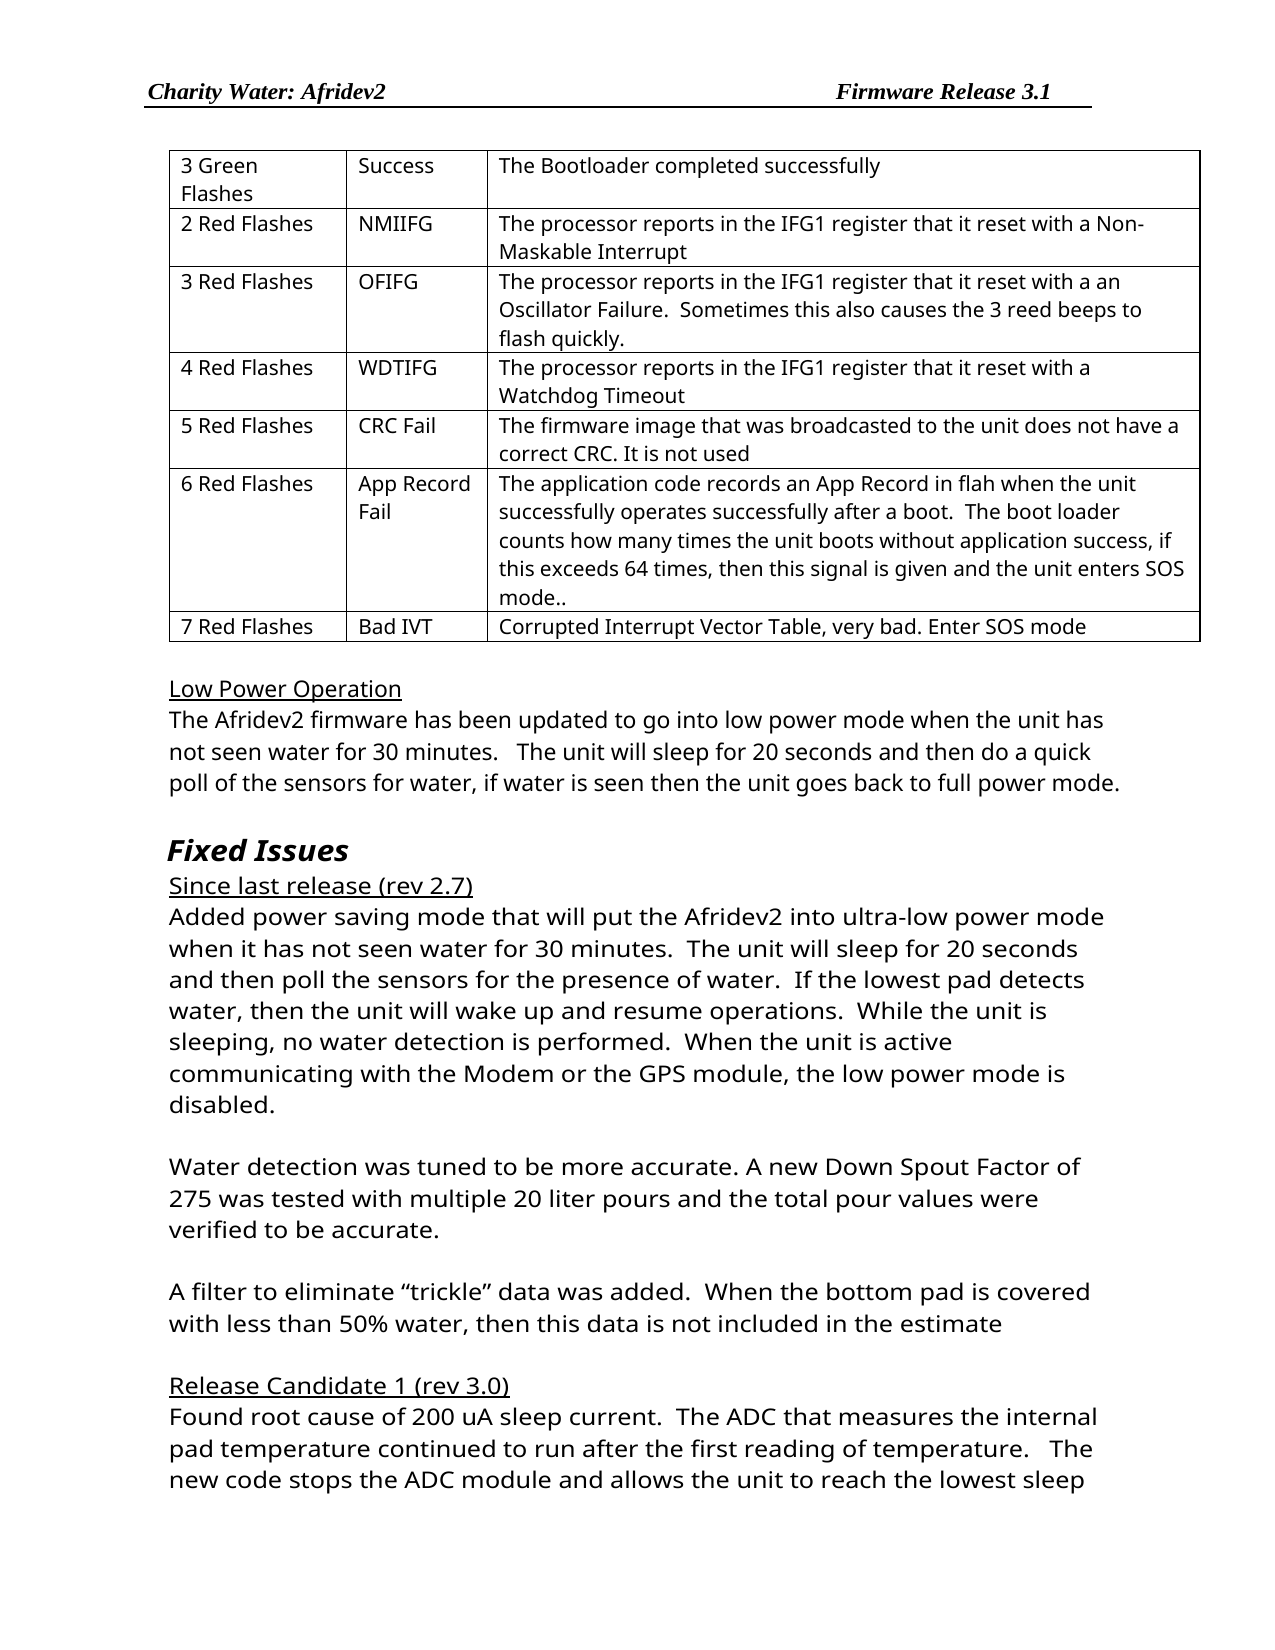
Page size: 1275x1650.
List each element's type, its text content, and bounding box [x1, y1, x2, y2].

table_cell The firmware image that was broadcasted to the unit does not have a correct CRC. It is not used [488, 411, 1199, 468]
text A filter to eliminate “trickle” data was added. When the bottom pad is covered with less than 50% water, then this data is not included in the estimate [169, 1276, 1125, 1339]
table_cell WDTIFG [347, 353, 487, 410]
table_cell The Bootloader completed successfully [488, 151, 1199, 208]
table_cell 4 Red Flashes [170, 353, 346, 410]
subtitle The Afridev2 firmware has been updated to go into low power mode when the unit has not seen water for 30 minutes. The unit will sleep for 20 seconds and then do a quick poll of the sensors for water, if water is seen then the unit goes back to full power mode. [169, 704, 1125, 798]
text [169, 1401, 1125, 1495]
table_cell Corrupted Interrupt Vector Table, very bad. Enter SOS mode [488, 612, 1199, 641]
table_cell 2 Red Flashes [170, 209, 346, 266]
table_cell 3 Green Flashes [170, 151, 346, 208]
text Water detection was tuned to be more accurate. A new Down Spout Factor of 275 was tested with multiple 20 liter pours and the total pour values were verified to be accurate. [169, 1151, 1125, 1245]
table_cell OFIFG [347, 267, 487, 352]
subtitle Low Power Operation [169, 673, 1125, 704]
table_cell The processor reports in the IFG1 register that it reset with a Non-Maskable Interrupt [488, 209, 1199, 266]
text Since last release (rev 2.7) [169, 870, 1125, 901]
subtitle Fixed Issues [166, 830, 1125, 870]
table_cell Bad IVT [347, 612, 487, 641]
table_cell CRC Fail [347, 411, 487, 468]
table_cell 7 Red Flashes [170, 612, 346, 641]
table_cell 5 Red Flashes [170, 411, 346, 468]
table_cell Success [347, 151, 487, 208]
text Release Candidate 1 (rev 3.0) [169, 1370, 1125, 1401]
text Added power saving mode that will put the Afridev2 into ultra-low power mode when it has not seen water for 30 minutes. The unit will sleep for 20 seconds and then poll the sensors for the presence of water. If the lowest pad detects water, then the unit will wake up and resume operations. While the unit is sleeping, no water detection is performed. When the unit is active communicating with the Modem or the GPS module, the low power mode is disabled. [169, 901, 1125, 1120]
table_cell 6 Red Flashes [170, 469, 346, 611]
table_cell 3 Red Flashes [170, 267, 346, 352]
table_cell The processor reports in the IFG1 register that it reset with a Watchdog Timeout [488, 353, 1199, 410]
table_cell The processor reports in the IFG1 register that it reset with a an Oscillator Failure. Sometimes this also causes the 3 reed beeps to flash quickly. [488, 267, 1199, 352]
table_cell The application code records an App Record in flah when the unit successfully operates successfully after a boot. The boot loader counts how many times the unit boots without application success, if this exceeds 64 times, then this signal is given and the unit enters SOS mode.. [488, 469, 1199, 611]
table_cell App Record Fail [347, 469, 487, 611]
table_cell NMIIFG [347, 209, 487, 266]
